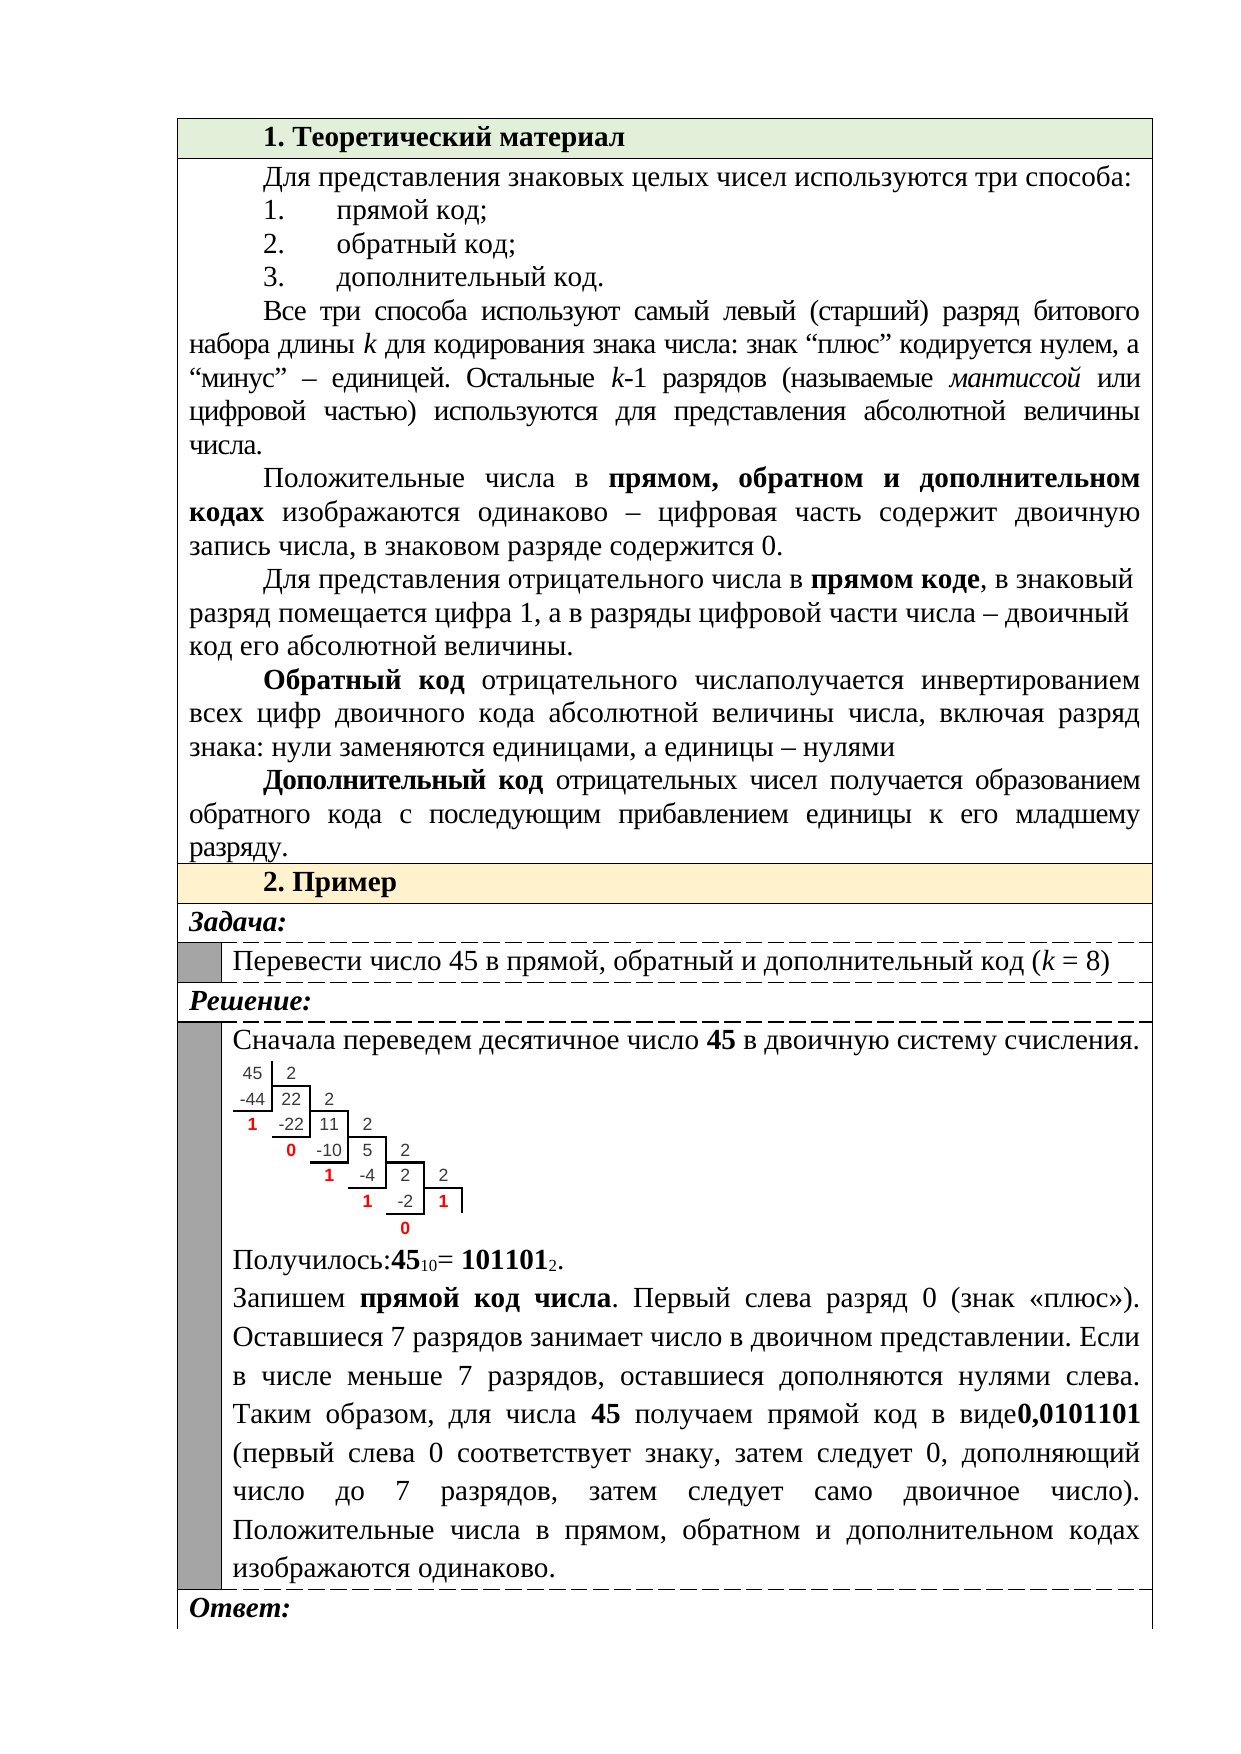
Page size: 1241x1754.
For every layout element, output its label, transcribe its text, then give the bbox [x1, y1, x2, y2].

table_cell 2. Пример [178, 864, 1152, 903]
table_cell Сначала переведем десятичное число 45 в двоичную систему счисления. Получилось:4510= 1011012. Запишем прямой код числа. Первый слева разряд 0 (знак «плюс»). Оставшиеся 7 разрядов занимает число в двоичном представлении. Если в числе меньше 7 разрядов, оставшиеся дополняются нулями слева. Таким образом, для числа 45 получаем прямой код в виде0,0101101 (первый слева 0 соответствует знаку, затем следует 0, дополняющий число до 7 разрядов, затем следует само двоичное число). Положительные числа в прямом, обратном и дополнительном кодах изображаются одинаково. [222, 1021, 1152, 1589]
table_cell Перевести число 45 в прямой, обратный и дополнительный код (k = 8) [222, 942, 1152, 982]
table_cell 1. Теоретический материал [178, 119, 1152, 158]
table_cell Задача: [178, 904, 1152, 942]
table_cell Ответ: [178, 1589, 1152, 1628]
table_cell Для представления знаковых целых чисел используются три способа: прямой код; обратный код; дополнительный код. Все три способа используют самый левый (старший) разряд битового набора длины k для кодирования знака числа: знак “плюс” кодируется нулем, а “минус” – единицей. Остальные k-1 разрядов (называемые мантиссой или цифровой частью) используются для представления абсолютной величины числа. Положительные числа в прямом, обратном и дополнительном кодах изображаются одинаково – цифровая часть содержит двоичную запись числа, в знаковом разряде содержится 0. Для представления отрицательного числа в прямом коде, в знаковый разряд помещается цифра 1, а в разряды цифровой части числа – двоичный код его абсолютной величины. Обратный код отрицательного числаполучается инвертированием всех цифр двоичного кода абсолютной величины числа, включая разряд знака: нули заменяются единицами, а единицы – нулями Дополнительный код отрицательных чисел получается образованием обратного кода с последующим прибавлением единицы к его младшему разряду. [178, 159, 1152, 863]
table_cell Решение: [178, 982, 1152, 1021]
table_cell [178, 1023, 221, 1589]
table_cell [178, 943, 221, 982]
